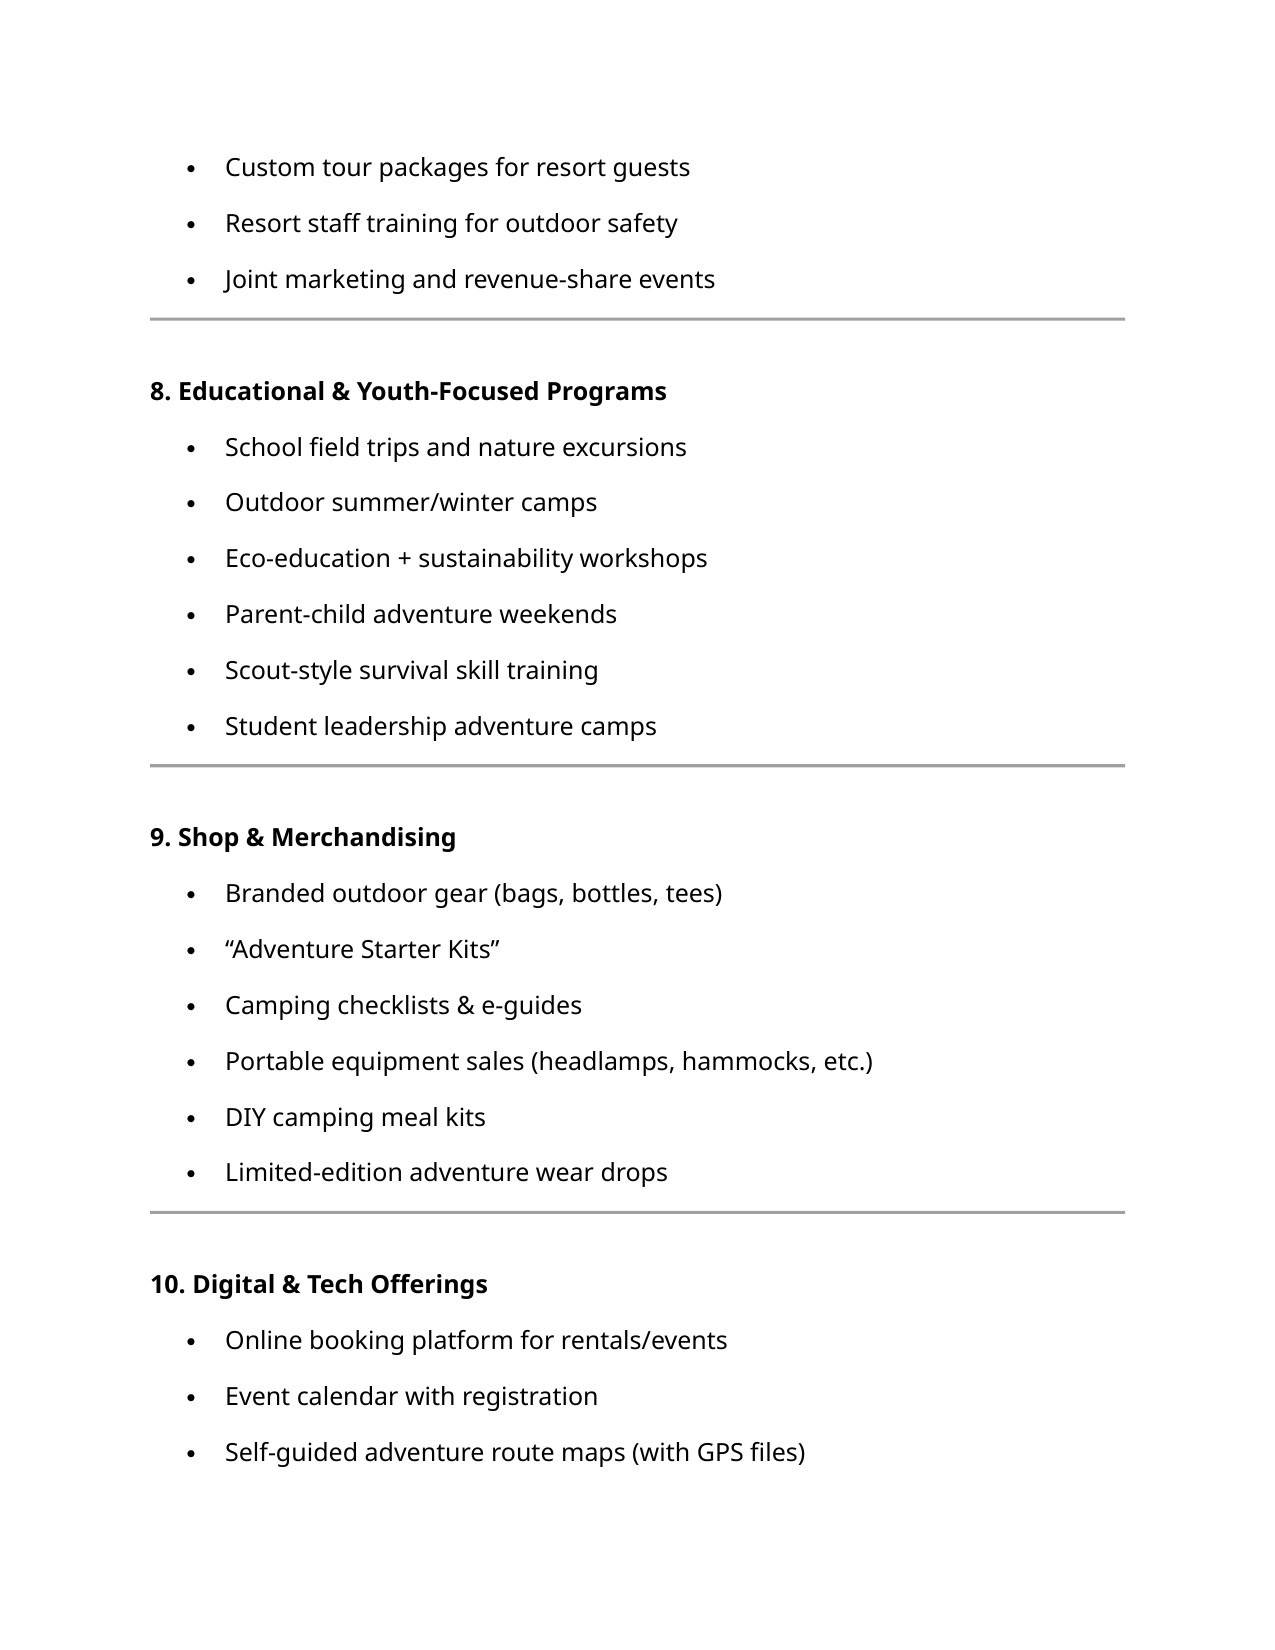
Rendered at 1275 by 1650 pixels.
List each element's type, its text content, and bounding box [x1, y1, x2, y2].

list DIY camping meal kits [187, 1099, 1125, 1133]
list Eco-education + sustainability workshops [187, 541, 1125, 575]
list Online booking platform for rentals/events [187, 1322, 1125, 1357]
text 10. Digital & Tech Offerings [150, 1267, 1125, 1301]
list School field trips and nature excursions [187, 429, 1125, 463]
list Portable equipment sales (headlamps, hammocks, etc.) [187, 1043, 1125, 1077]
list Resort staff training for outdoor safety [187, 206, 1125, 240]
list Self-guided adventure route maps (with GPS files) [187, 1434, 1125, 1468]
list Parent-child adventure weekends [187, 597, 1125, 631]
list “Adventure Starter Kits” [187, 932, 1125, 966]
text 9. Shop & Merchandising [150, 820, 1125, 854]
list Joint marketing and revenue-share events [187, 262, 1125, 296]
list Custom tour packages for resort guests [187, 150, 1125, 184]
list Scout-style survival skill training [187, 652, 1125, 687]
list Outdoor summer/winter camps [187, 485, 1125, 519]
list Event calendar with registration [187, 1378, 1125, 1412]
text 8. Educational & Youth-Focused Programs [150, 373, 1125, 407]
list Camping checklists & e-guides [187, 987, 1125, 1022]
list Student leadership adventure camps [187, 708, 1125, 742]
list Limited-edition adventure wear drops [187, 1155, 1125, 1189]
list Branded outdoor gear (bags, bottles, tees) [187, 876, 1125, 910]
